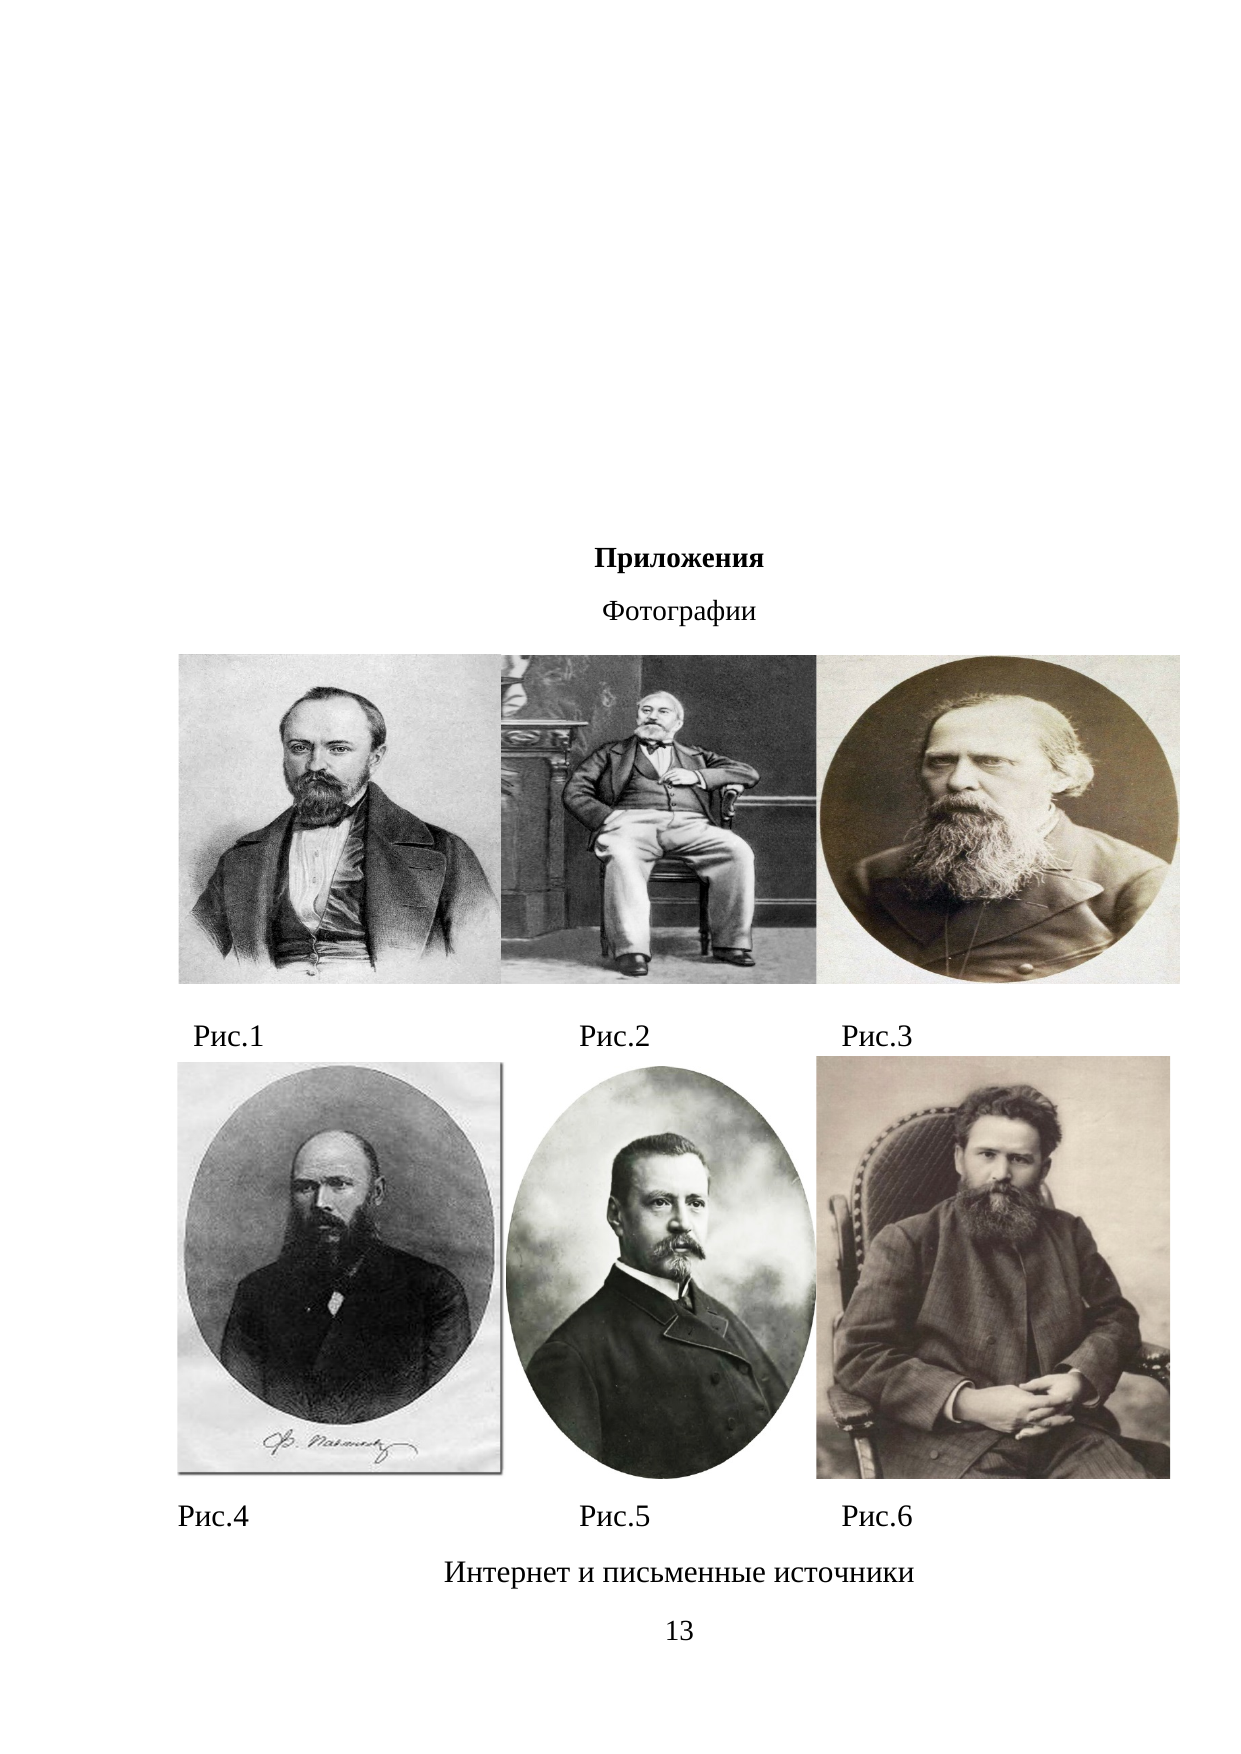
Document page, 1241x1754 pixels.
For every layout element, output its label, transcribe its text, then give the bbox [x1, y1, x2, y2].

text Приложения [177, 541, 1181, 574]
picture [178, 654, 1180, 984]
text Фотографии [177, 593, 1181, 627]
text Интернет и письменные источники [177, 1553, 1181, 1589]
picture [177, 1056, 1171, 1479]
text Рис.4 Рис.5 Рис.6 [177, 1497, 1181, 1533]
